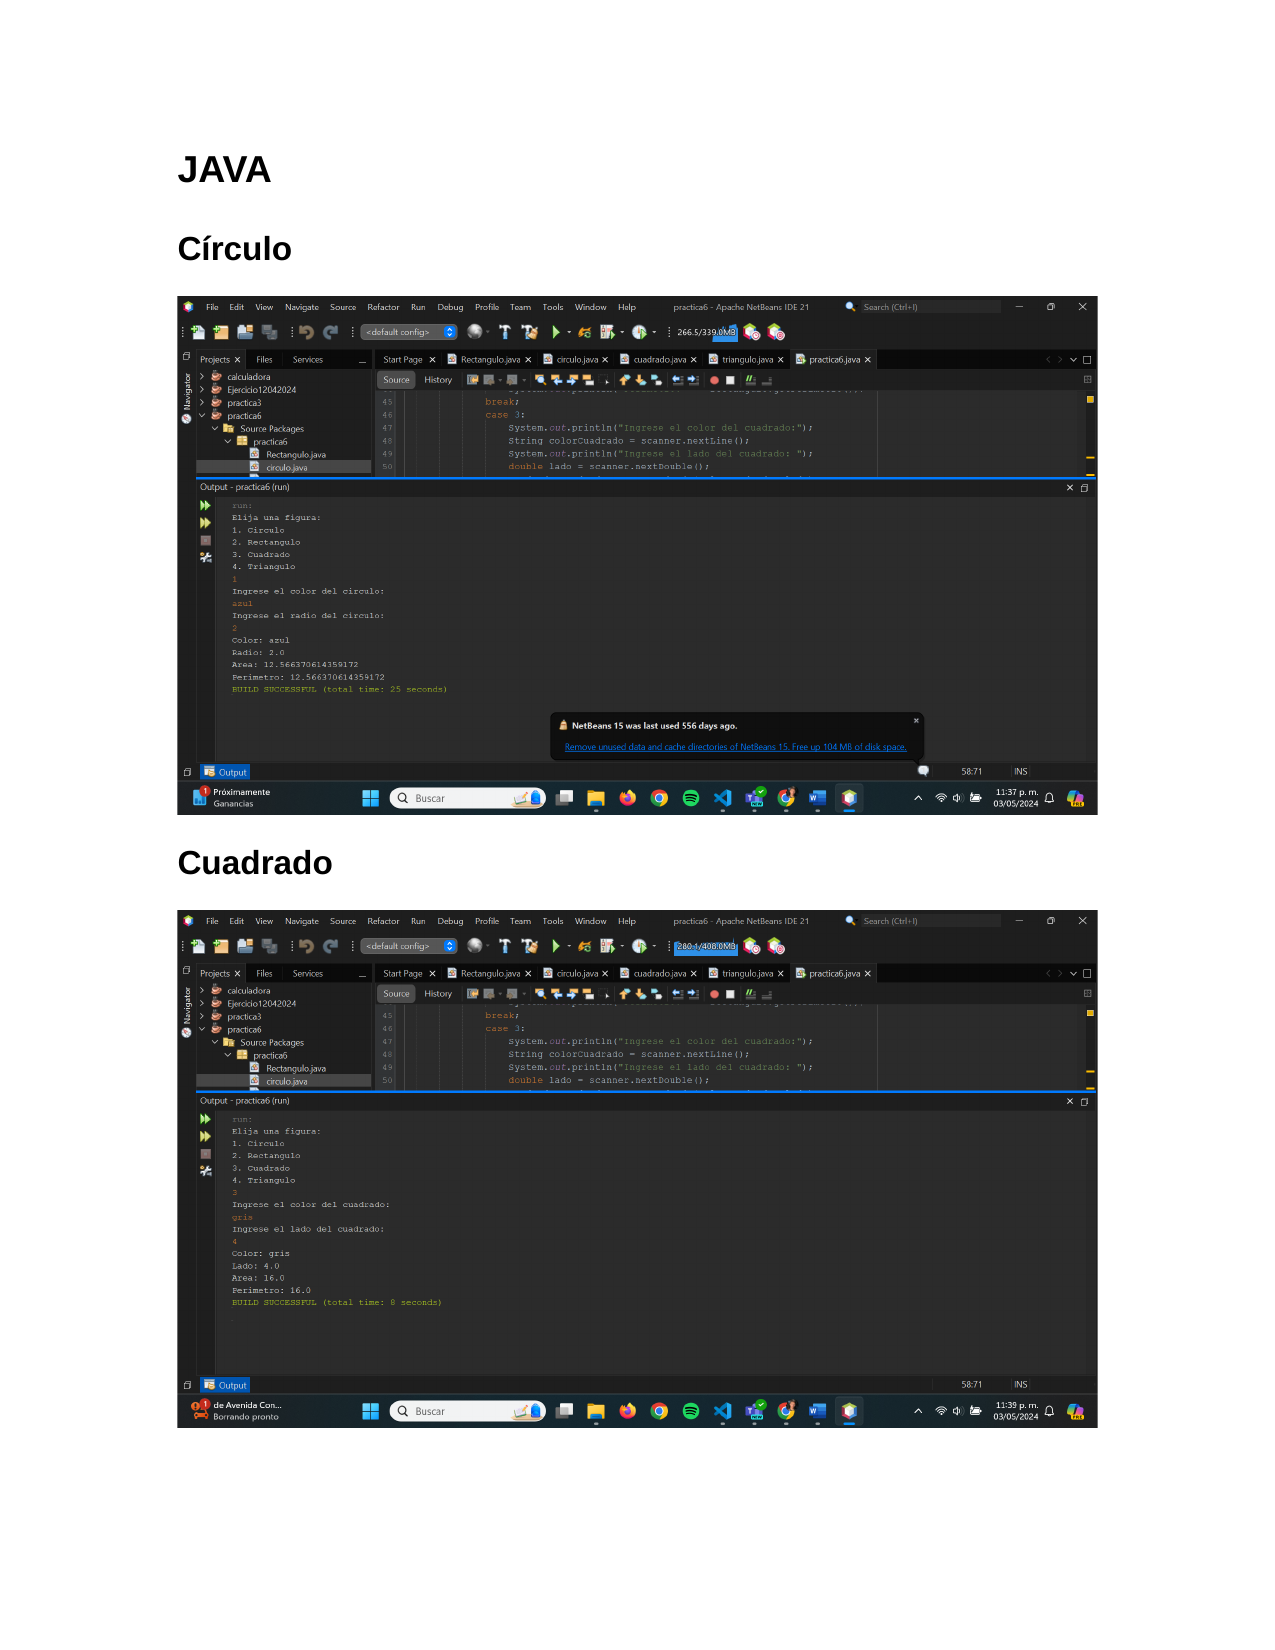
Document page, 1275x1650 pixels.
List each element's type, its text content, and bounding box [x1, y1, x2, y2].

picture [177, 910, 1098, 1428]
text Círculo [177, 229, 1098, 268]
text JAVA [177, 148, 1098, 191]
picture [177, 296, 1098, 815]
text Cuadrado [177, 843, 1098, 881]
